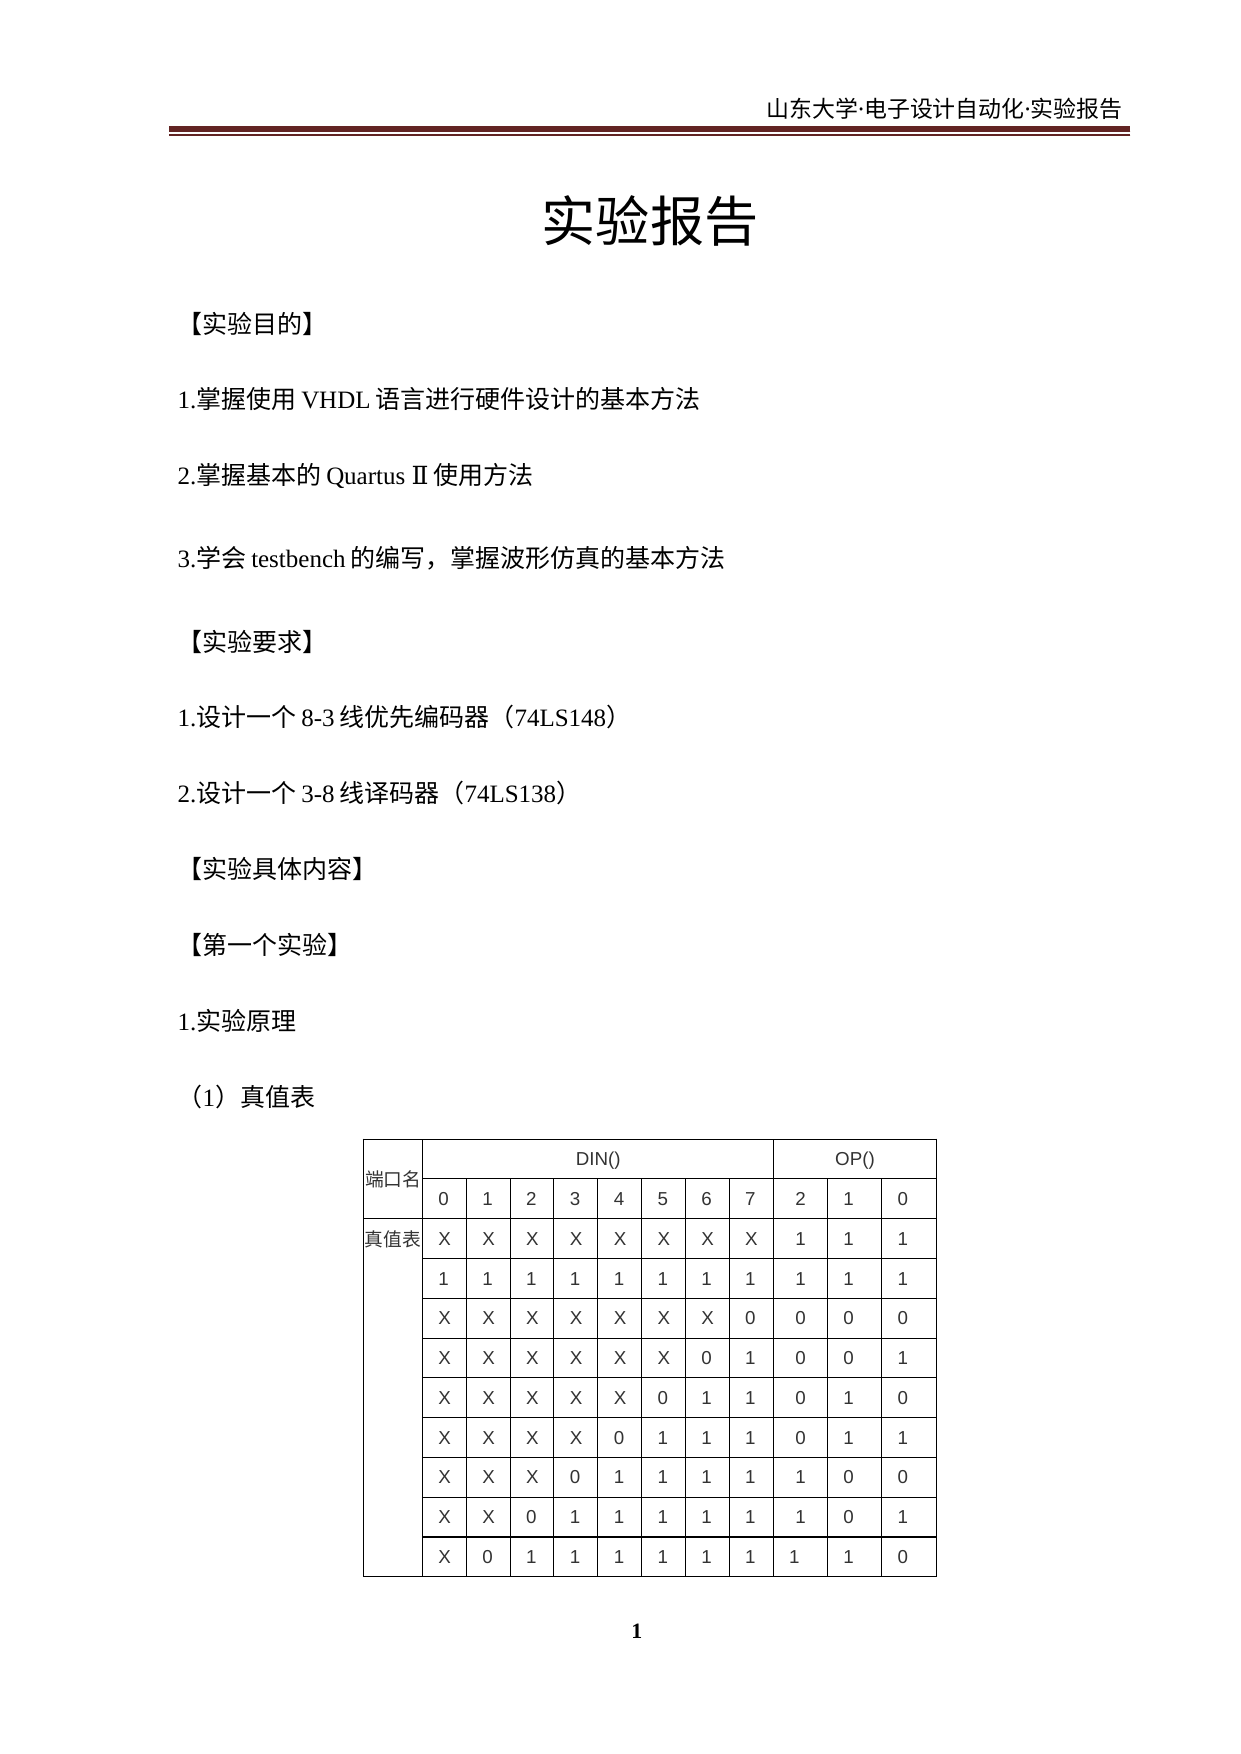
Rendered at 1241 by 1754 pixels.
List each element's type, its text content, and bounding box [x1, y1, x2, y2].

table_cell 1 [730, 1498, 773, 1536]
table_cell X [686, 1219, 729, 1258]
table_cell X [423, 1339, 466, 1377]
table_cell 真值表 [364, 1219, 422, 1576]
table_cell 3 [554, 1179, 597, 1218]
table_header OP() [774, 1140, 936, 1178]
text 实验报告 [177, 169, 1122, 266]
text 2.设计一个3-8线译码器（74LS138） [177, 759, 1122, 824]
table_cell 1 [882, 1219, 936, 1258]
table_cell 1 [598, 1458, 641, 1497]
table_cell X [467, 1418, 510, 1457]
table_cell 1 [686, 1498, 729, 1536]
table_cell 1 [828, 1378, 881, 1417]
text 1.设计一个8-3线优先编码器（74LS148） [177, 683, 1122, 748]
table_cell 1 [774, 1219, 827, 1258]
table_cell 1 [730, 1378, 773, 1417]
table_cell X [642, 1339, 685, 1377]
table_cell X [730, 1219, 773, 1258]
text 2.掌握基本的Quartus Ⅱ使用方法 [177, 441, 1122, 506]
table_cell 1 [686, 1458, 729, 1497]
text （1）真值表 [177, 1063, 1122, 1128]
table_cell X [642, 1299, 685, 1337]
table_cell 1 [730, 1418, 773, 1457]
table_cell 0 [730, 1299, 773, 1337]
table_cell 0 [828, 1299, 881, 1337]
table_cell X [511, 1378, 553, 1417]
table_cell 0 [828, 1458, 881, 1497]
table_cell X [423, 1538, 466, 1576]
table_cell 1 [554, 1538, 597, 1576]
table_cell 1 [774, 1498, 827, 1536]
table_cell 4 [598, 1179, 641, 1218]
table_cell X [554, 1299, 597, 1337]
table_cell 1 [828, 1179, 881, 1218]
table_cell 0 [882, 1378, 936, 1417]
table_cell X [511, 1299, 553, 1337]
table_cell 1 [686, 1378, 729, 1417]
table_cell X [467, 1299, 510, 1337]
table_cell 0 [882, 1458, 936, 1497]
table_cell 1 [774, 1538, 827, 1576]
table_cell 1 [511, 1538, 553, 1576]
table_cell 1 [598, 1498, 641, 1536]
table_cell 0 [774, 1299, 827, 1337]
table_cell 1 [828, 1259, 881, 1298]
table_cell X [598, 1219, 641, 1258]
table_cell 1 [774, 1259, 827, 1298]
table_cell 1 [774, 1458, 827, 1497]
table_cell X [467, 1458, 510, 1497]
text 1.掌握使用VHDL语言进行硬件设计的基本方法 [177, 366, 1122, 431]
table_cell 1 [511, 1259, 553, 1298]
table_cell X [554, 1219, 597, 1258]
table_cell 0 [882, 1538, 936, 1576]
table_cell 1 [882, 1498, 936, 1536]
text 【实验具体内容】 [177, 835, 1122, 900]
table_cell X [423, 1378, 466, 1417]
table_cell X [511, 1418, 553, 1457]
table_header 端口名 [364, 1140, 422, 1218]
table_cell 1 [554, 1259, 597, 1298]
table_cell X [511, 1339, 553, 1377]
table_cell 1 [598, 1259, 641, 1298]
table_cell 0 [828, 1339, 881, 1377]
table_cell 1 [730, 1458, 773, 1497]
table_cell 1 [686, 1538, 729, 1576]
table_cell 1 [730, 1538, 773, 1576]
table_cell X [511, 1219, 553, 1258]
table_cell X [554, 1339, 597, 1377]
table_cell X [467, 1498, 510, 1536]
table_cell X [423, 1458, 466, 1497]
table_cell 1 [467, 1259, 510, 1298]
text 【实验要求】 [177, 608, 1122, 673]
table_cell 1 [686, 1259, 729, 1298]
table_cell 1 [828, 1418, 881, 1457]
table_cell 0 [467, 1538, 510, 1576]
table_cell X [467, 1219, 510, 1258]
table_cell 1 [642, 1498, 685, 1536]
subtitle 【第一个实验】 [177, 911, 1122, 976]
table_cell X [423, 1299, 466, 1337]
table_cell 1 [686, 1418, 729, 1457]
table_cell X [423, 1219, 466, 1258]
table_cell 0 [828, 1498, 881, 1536]
table_header DIN() [423, 1140, 773, 1178]
table_cell 0 [882, 1299, 936, 1337]
table_cell 1 [882, 1418, 936, 1457]
table_cell 0 [774, 1378, 827, 1417]
table_cell 1 [730, 1339, 773, 1377]
table_cell 2 [774, 1179, 827, 1218]
text 【实验目的】 [177, 290, 1122, 355]
table_cell 1 [882, 1259, 936, 1298]
table_cell 0 [686, 1339, 729, 1377]
table_cell 1 [882, 1339, 936, 1377]
table_cell 7 [730, 1179, 773, 1218]
table_cell 0 [642, 1378, 685, 1417]
table_cell X [554, 1378, 597, 1417]
table_cell 1 [828, 1219, 881, 1258]
table_cell X [423, 1498, 466, 1536]
table_cell X [423, 1418, 466, 1457]
table_cell X [686, 1299, 729, 1337]
table_cell X [598, 1299, 641, 1337]
table_cell 0 [882, 1179, 936, 1218]
table_cell X [554, 1418, 597, 1457]
table_cell 1 [828, 1538, 881, 1576]
table_cell X [598, 1339, 641, 1377]
table_cell X [598, 1378, 641, 1417]
table_cell 1 [642, 1418, 685, 1457]
table_cell 0 [423, 1179, 466, 1218]
table_cell X [642, 1219, 685, 1258]
table_cell 0 [554, 1458, 597, 1497]
table_cell X [467, 1339, 510, 1377]
table_cell 0 [774, 1339, 827, 1377]
table_cell 1 [423, 1259, 466, 1298]
table_cell 6 [686, 1179, 729, 1218]
table_cell 1 [467, 1179, 510, 1218]
text 3.学会testbench的编写，掌握波形仿真的基本方法 [177, 524, 1122, 589]
text 1.实验原理 [177, 987, 1122, 1052]
table_cell 5 [642, 1179, 685, 1218]
table_cell 1 [642, 1259, 685, 1298]
table_cell 1 [642, 1458, 685, 1497]
table_cell 1 [554, 1498, 597, 1536]
table_cell 0 [511, 1498, 553, 1536]
table_cell 1 [642, 1538, 685, 1576]
table_cell 0 [774, 1418, 827, 1457]
table_cell 0 [598, 1418, 641, 1457]
table_cell 2 [511, 1179, 553, 1218]
table_cell X [467, 1378, 510, 1417]
table_cell X [511, 1458, 553, 1497]
table_cell 1 [598, 1538, 641, 1576]
table_cell 1 [730, 1259, 773, 1298]
